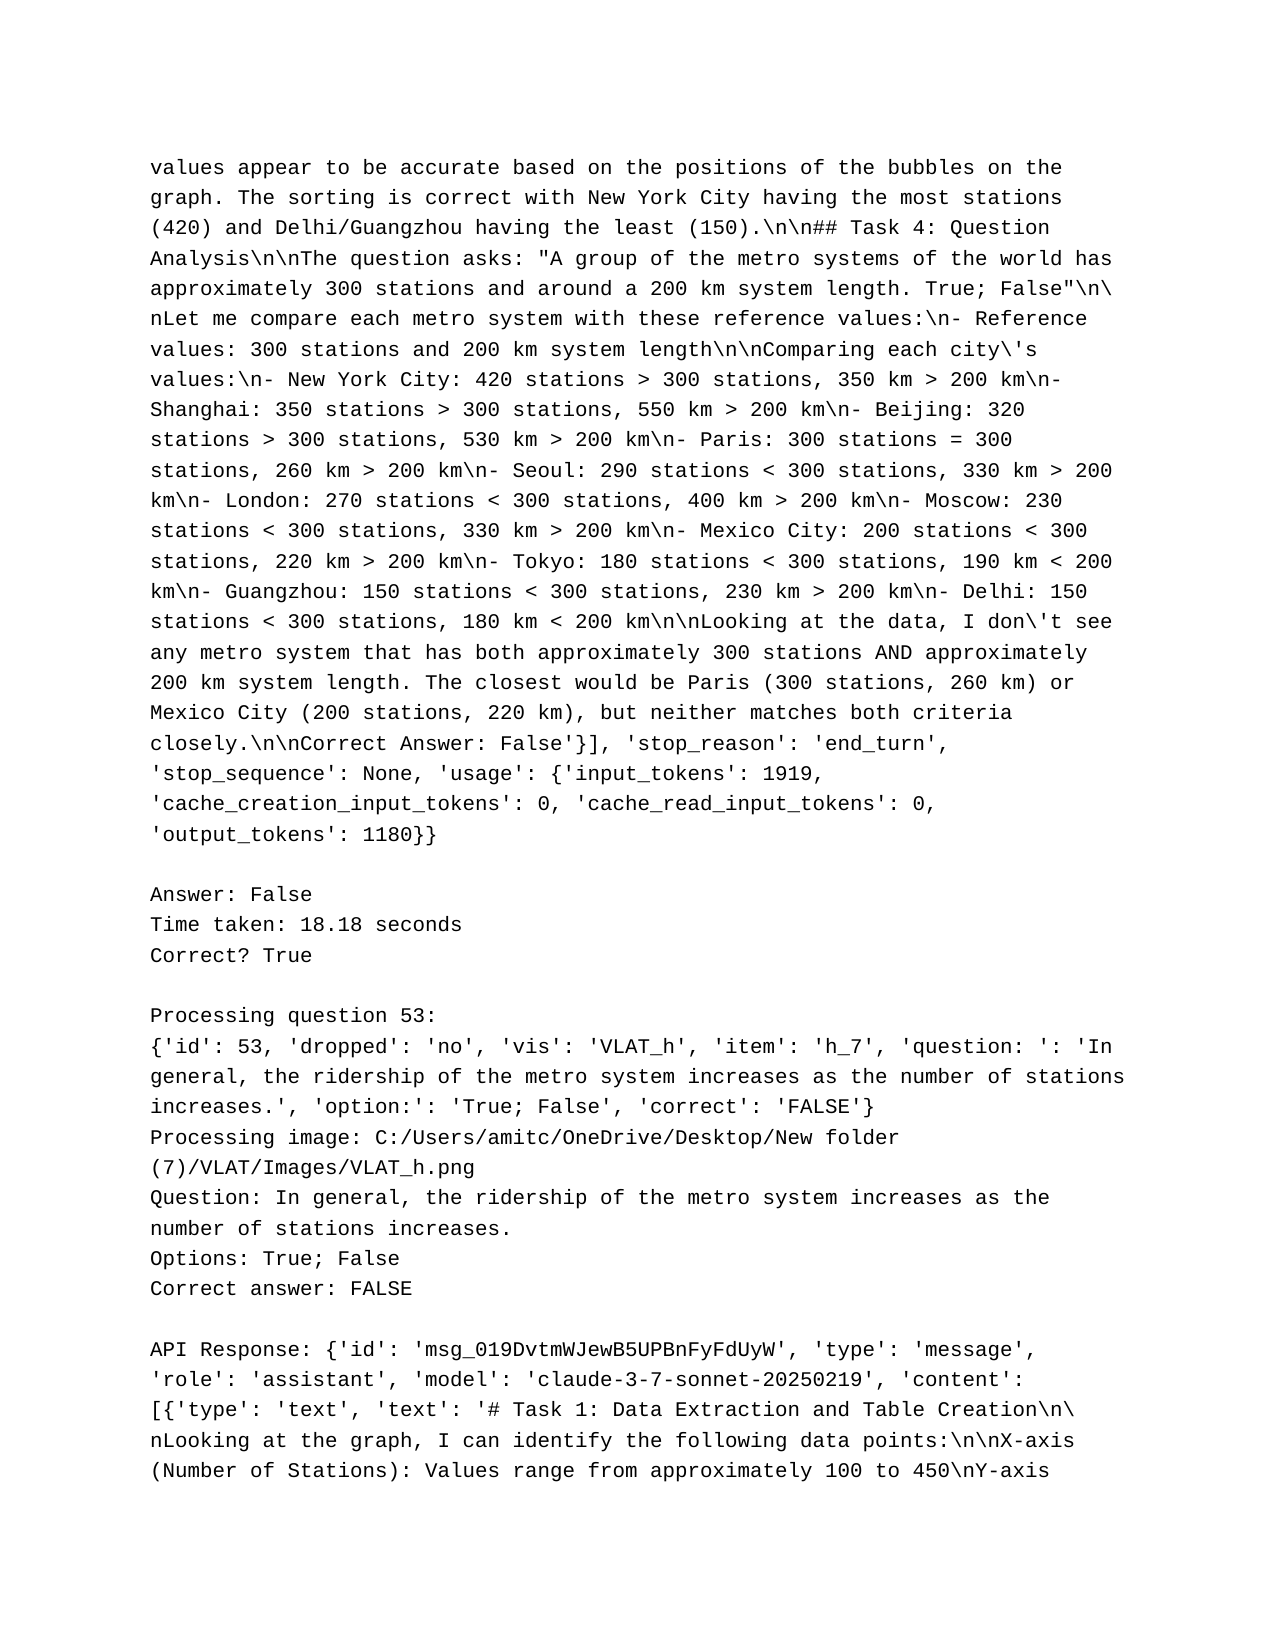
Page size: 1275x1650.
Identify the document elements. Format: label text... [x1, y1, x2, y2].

text Processing image: C:/Users/amitc/OneDrive/Desktop/New folder (7)/VLAT/Images/VLAT_h.png [150, 1120, 1125, 1181]
text Time taken: 18.18 seconds [150, 908, 1125, 938]
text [150, 1332, 1125, 1484]
text Options: True; False [150, 1241, 1125, 1272]
text Question: In general, the ridership of the metro system increases as the number of stations increases. [150, 1181, 1125, 1241]
text Processing question 53: [150, 999, 1125, 1029]
text Answer: False [150, 877, 1125, 908]
text {'id': 53, 'dropped': 'no', 'vis': 'VLAT_h', 'item': 'h_7', 'question: ': 'In general, the ridership of the metro system increases as the number of stations increases.', 'option:': 'True; False', 'correct': 'FALSE'} [150, 1029, 1125, 1120]
text Correct? True [150, 938, 1125, 968]
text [150, 150, 1125, 847]
text Correct answer: FALSE [150, 1272, 1125, 1302]
